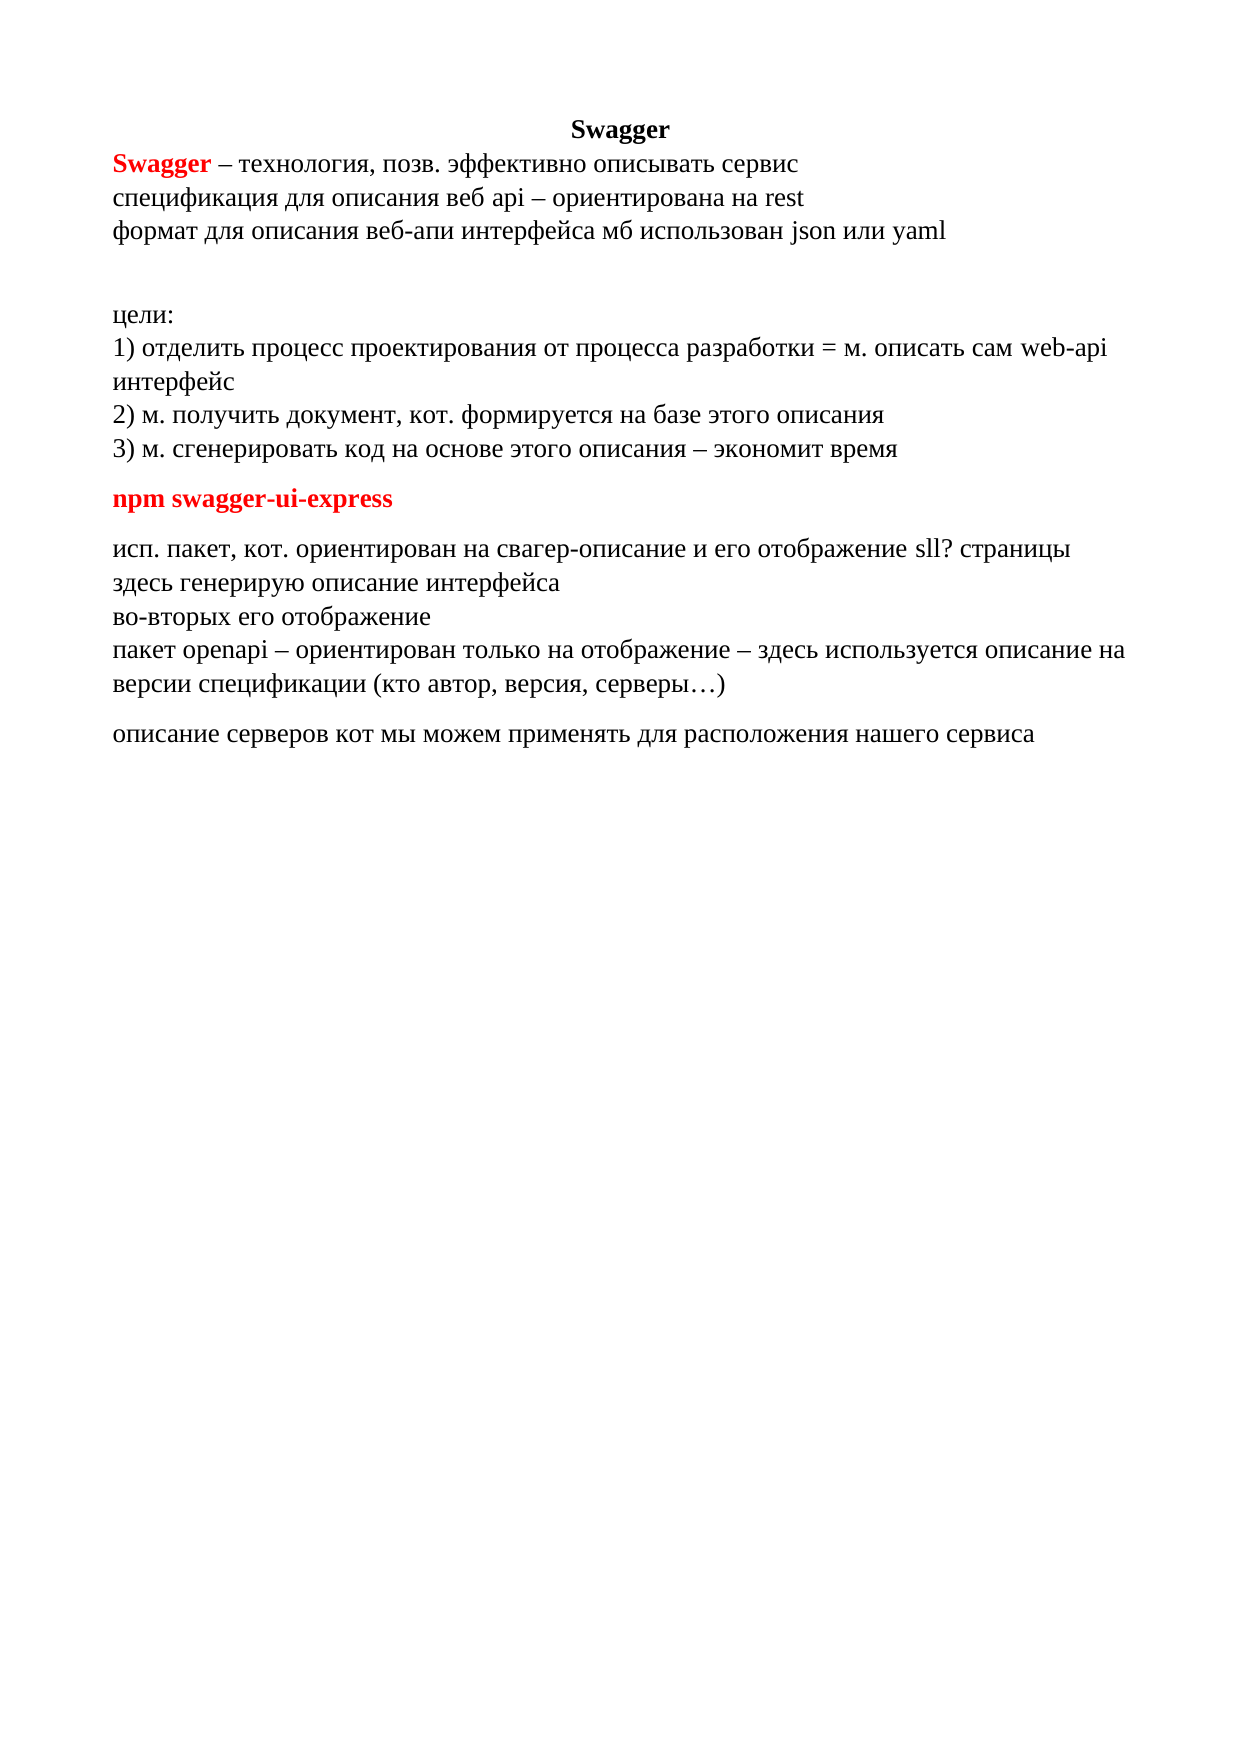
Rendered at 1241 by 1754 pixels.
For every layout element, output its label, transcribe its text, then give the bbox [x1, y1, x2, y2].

text цели: 1) отделить процесс проектирования от процесса разработки = м. описать сам web-api интерфейс 2) м. получить документ, кот. формируется на базе этого описания 3) м. сгенерировать код на основе этого описания – экономит время [112, 264, 1128, 463]
text Swagger – технология, позв. эффективно описывать сервис спецификация для описания веб api – ориентирована на rest формат для описания веб-апи интерфейса мб использован json или yaml [112, 147, 1128, 245]
text описание серверов кот мы можем применять для расположения нашего сервиса [112, 717, 1128, 748]
text исп. пакет, кот. ориентирован на свагер-описание и его отображение sll? страницы здесь генерирую описание интерфейса во-вторых его отображение пакет openapi – ориентирован только на отображение – здесь используется описание на версии спецификации (кто автор, версия, серверы…) [112, 533, 1128, 698]
subtitle Swagger [112, 114, 1128, 145]
text npm swagger-ui-express [112, 482, 1128, 513]
